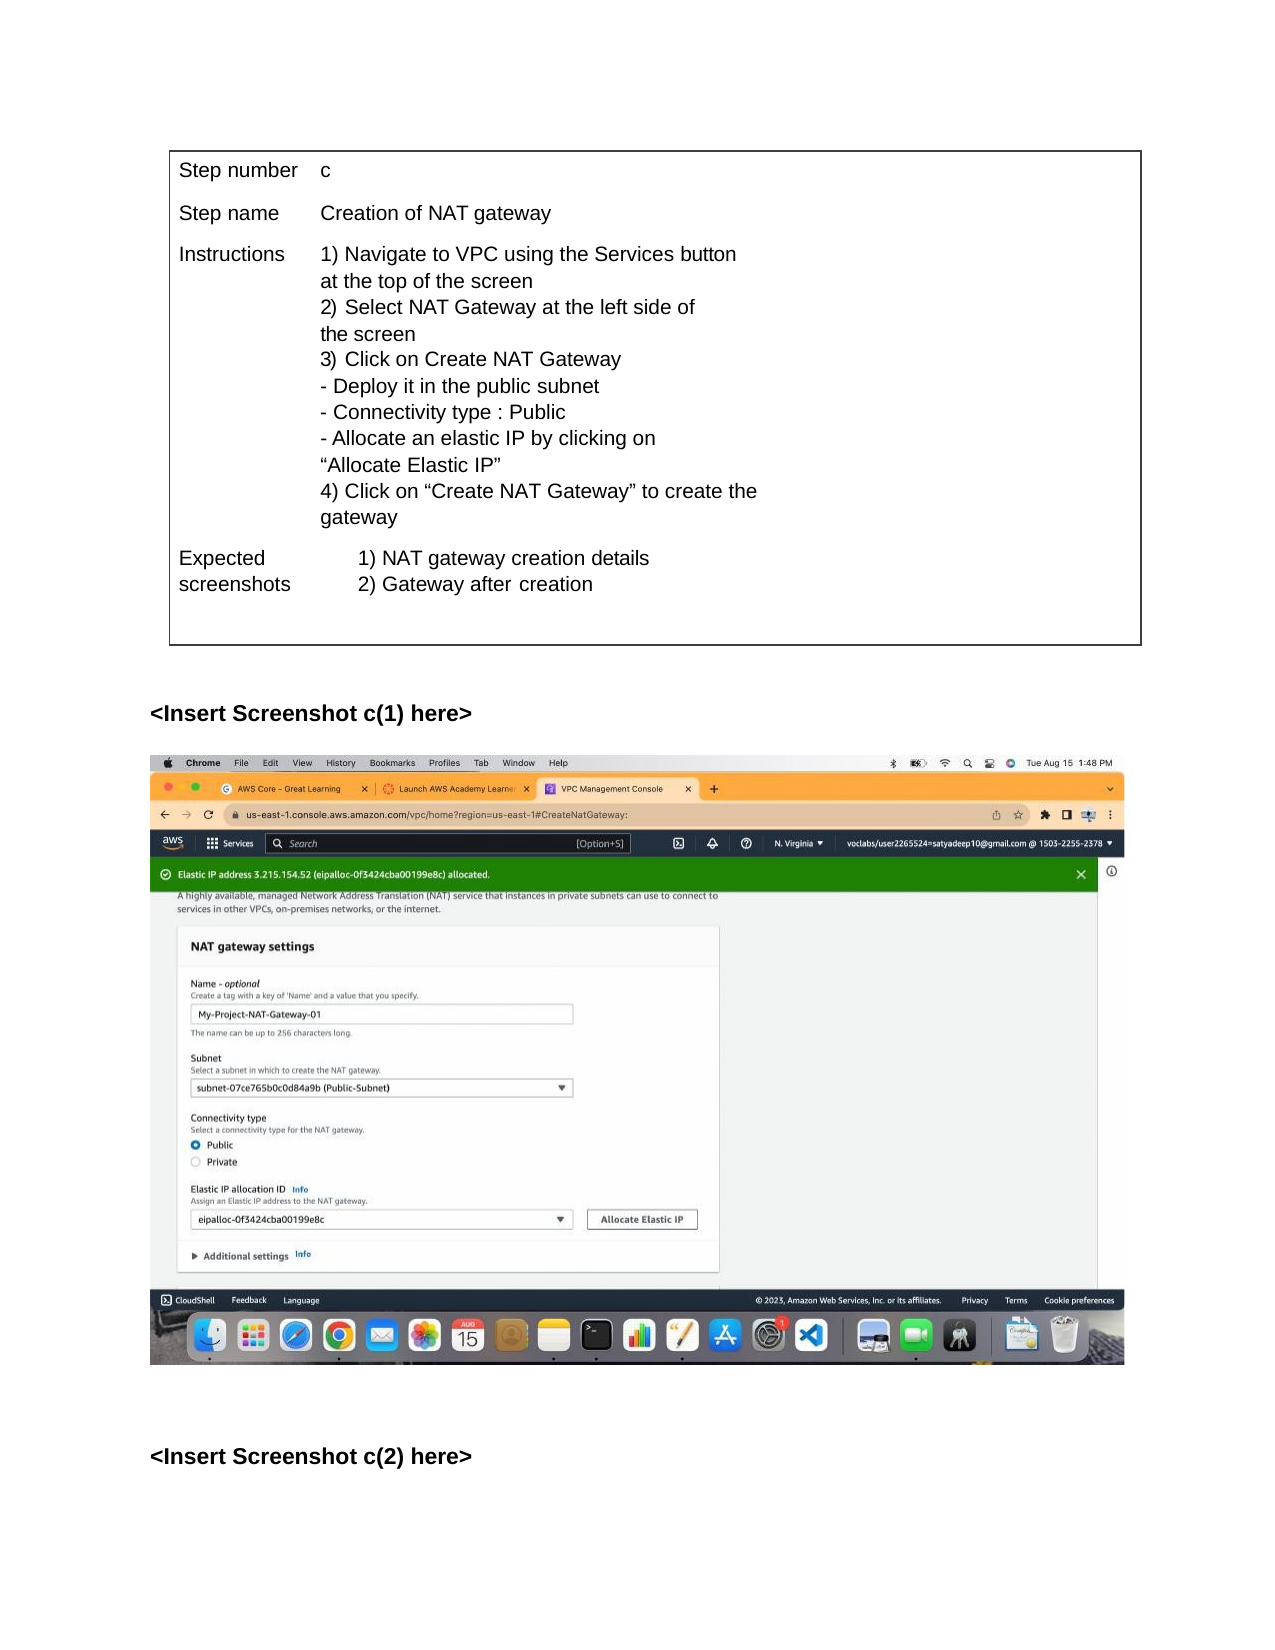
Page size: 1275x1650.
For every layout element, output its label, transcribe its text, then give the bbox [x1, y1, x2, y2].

picture [150, 755, 1125, 1365]
text <Insert Screenshot c(1) here> [150, 700, 1137, 726]
text <Insert Screenshot c(2) here> [150, 1443, 1137, 1469]
